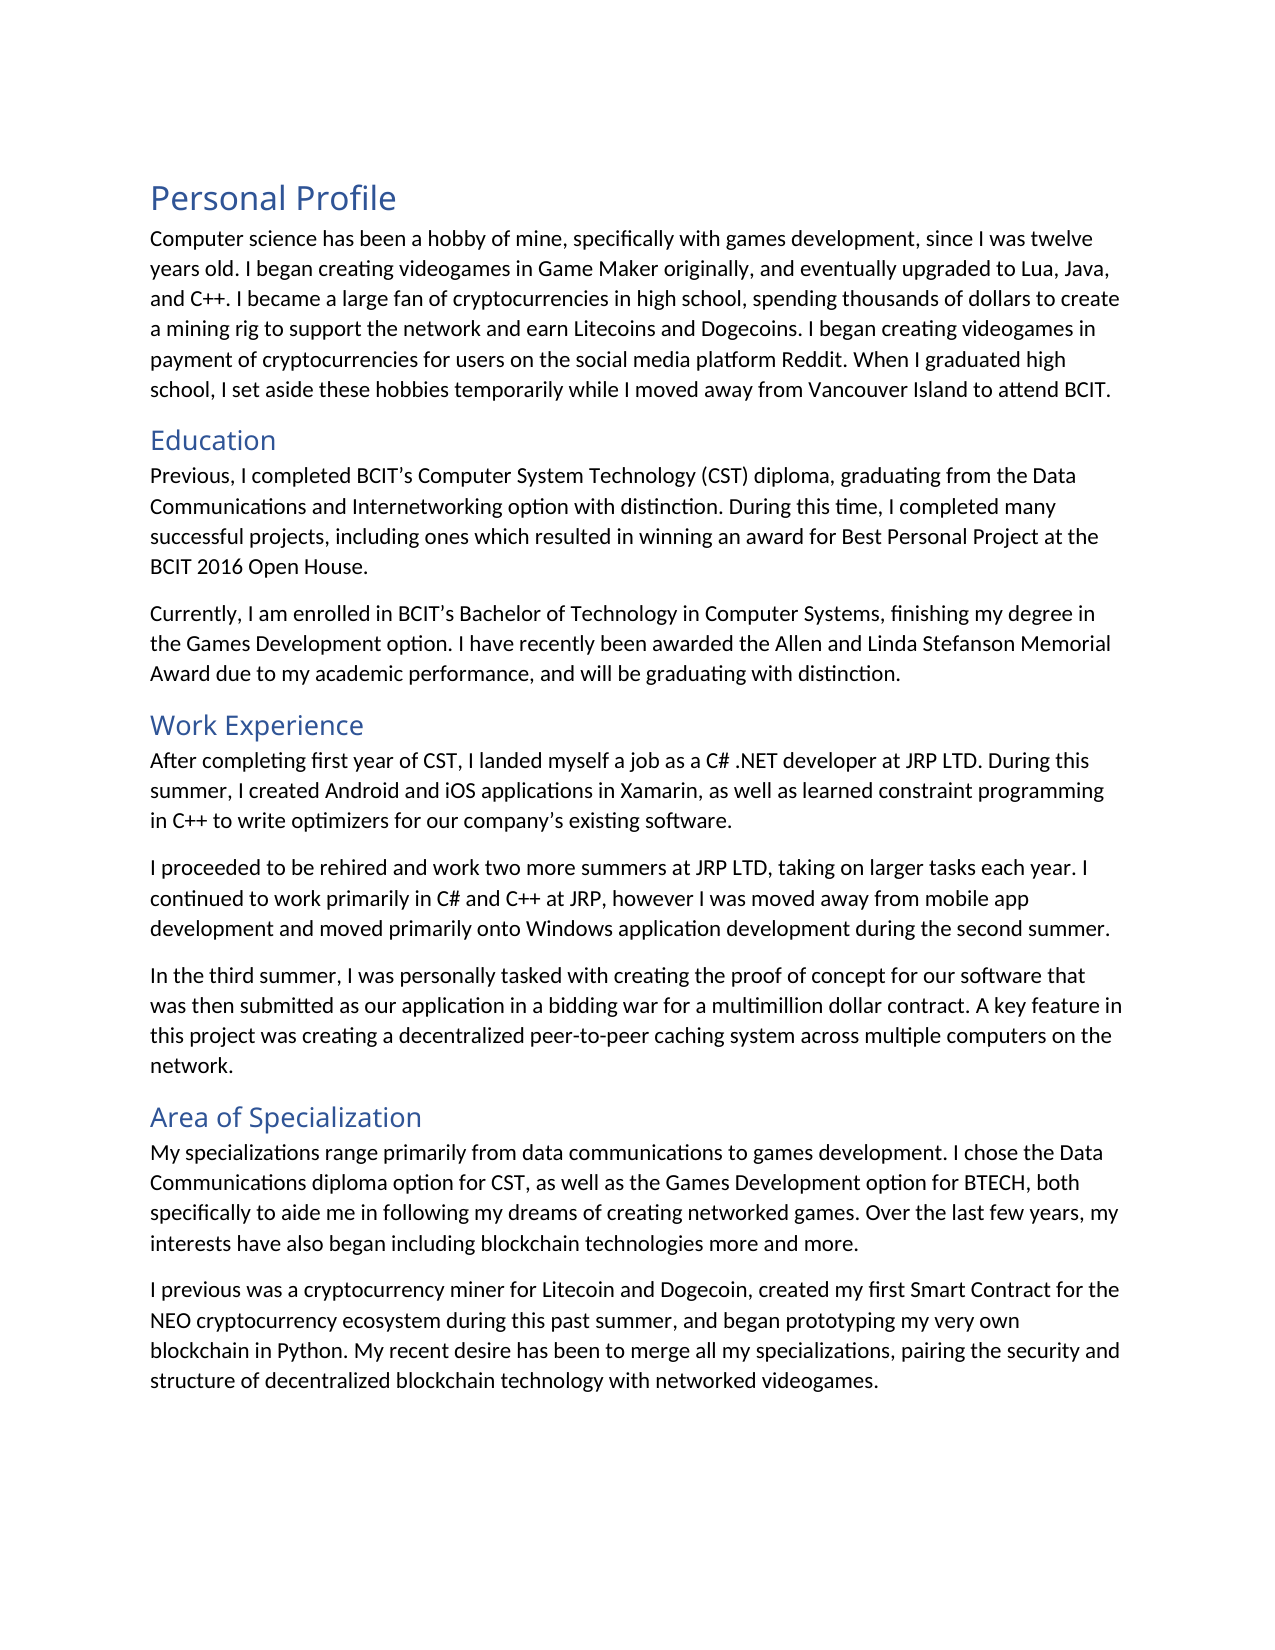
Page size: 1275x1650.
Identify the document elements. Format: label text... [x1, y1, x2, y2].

text I previous was a cryptocurrency miner for Litecoin and Dogecoin, created my first Smart Contract for the NEO cryptocurrency ecosystem during this past summer, and began prototyping my very own blockchain in Python. My recent desire has been to merge all my specializations, pairing the security and structure of decentralized blockchain technology with networked videogames. [150, 1276, 1125, 1394]
text I proceeded to be rehired and work two more summers at JRP LTD, taking on larger tasks each year. I continued to work primarily in C# and C++ at JRP, however I was moved away from mobile app development and moved primarily onto Windows application development during the second summer. [150, 853, 1125, 942]
subtitle Area of Specialization [150, 1098, 1125, 1135]
subtitle Personal Profile [150, 175, 1125, 220]
text In the third summer, I was personally tasked with creating the proof of concept for our software that was then submitted as our application in a bidding war for a multimillion dollar contract. A key feature in this project was creating a decentralized peer-to-peer caching system across multiple computers on the network. [150, 961, 1125, 1079]
text My specializations range primarily from data communications to games development. I chose the Data Communications diploma option for CST, as well as the Games Development option for BTECH, both specifically to aide me in following my dreams of creating networked games. Over the last few years, my interests have also began including blockchain technologies more and more. [150, 1138, 1125, 1257]
subtitle Education [150, 422, 1125, 459]
text Previous, I completed BCIT’s Computer System Technology (CST) diploma, graduating from the Data Communications and Internetworking option with distinction. During this time, I completed many successful projects, including ones which resulted in winning an award for Best Personal Project at the BCIT 2016 Open House. [150, 462, 1125, 580]
text Currently, I am enrolled in BCIT’s Bachelor of Technology in Computer Systems, finishing my degree in the Games Development option. I have recently been awarded the Allen and Linda Stefanson Memorial Award due to my academic performance, and will be graduating with distinction. [150, 599, 1125, 688]
subtitle Work Experience [150, 706, 1125, 743]
text Computer science has been a hobby of mine, specifically with games development, since I was twelve years old. I began creating videogames in Game Maker originally, and eventually upgraded to Lua, Java, and C++. I became a large fan of cryptocurrencies in high school, spending thousands of dollars to create a mining rig to support the network and earn Litecoins and Dogecoins. I began creating videogames in payment of cryptocurrencies for users on the social media platform Reddit. When I graduated high school, I set aside these hobbies temporarily while I moved away from Vancouver Island to attend BCIT. [150, 224, 1125, 403]
text After completing first year of CST, I landed myself a job as a C# .NET developer at JRP LTD. During this summer, I created Android and iOS applications in Xamarin, as well as learned constraint programming in C++ to write optimizers for our company’s existing software. [150, 746, 1125, 835]
